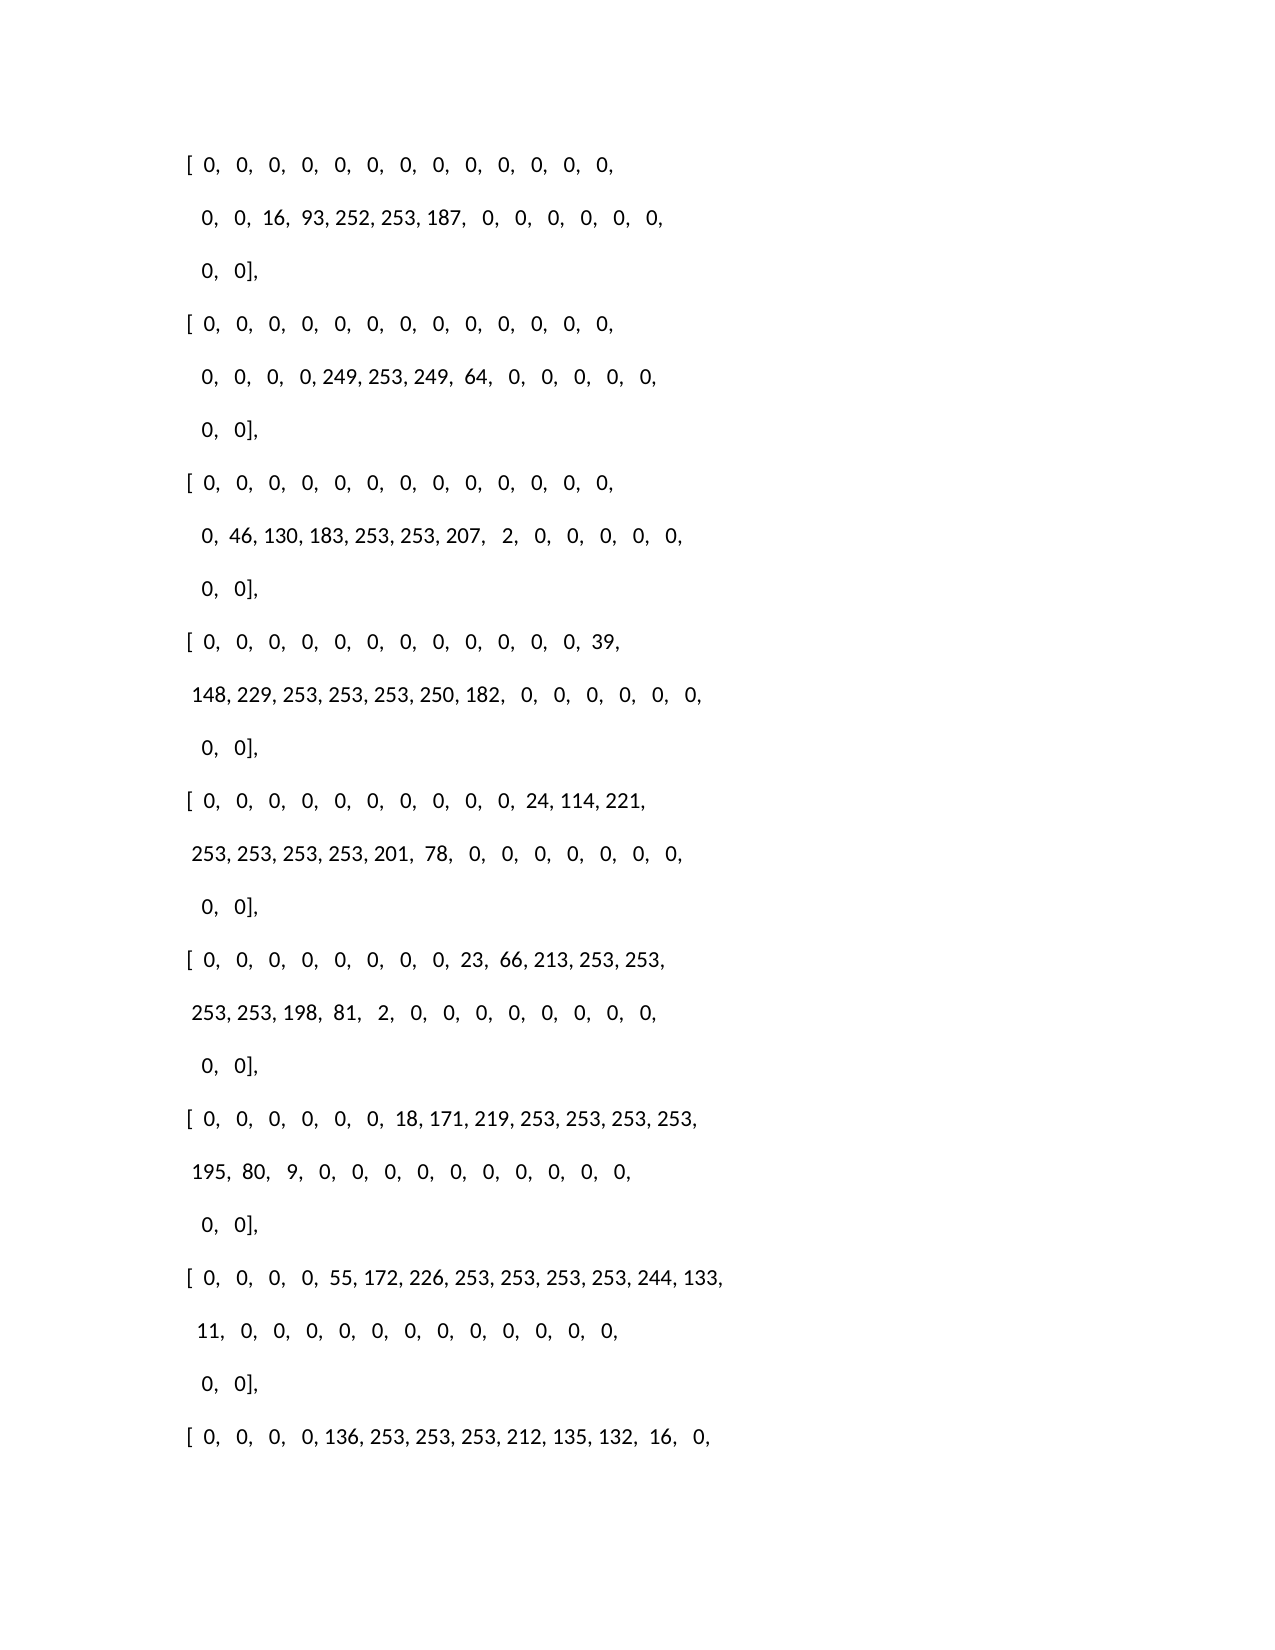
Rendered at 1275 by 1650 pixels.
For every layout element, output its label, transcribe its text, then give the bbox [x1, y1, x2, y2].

text 0, 0, 16, 93, 252, 253, 187, 0, 0, 0, 0, 0, 0, [150, 203, 1125, 231]
text 0, 0], [150, 574, 1125, 602]
text 0, 0, 0, 0, 249, 253, 249, 64, 0, 0, 0, 0, 0, [150, 362, 1125, 390]
text [ 0, 0, 0, 0, 0, 0, 0, 0, 23, 66, 213, 253, 253, [150, 945, 1125, 973]
text [ 0, 0, 0, 0, 0, 0, 0, 0, 0, 0, 0, 0, 39, [150, 627, 1125, 655]
text [ 0, 0, 0, 0, 55, 172, 226, 253, 253, 253, 253, 244, 133, [150, 1263, 1125, 1291]
text 0, 0], [150, 1369, 1125, 1397]
text 0, 0], [150, 733, 1125, 761]
text 0, 0], [150, 1051, 1125, 1079]
text [ 0, 0, 0, 0, 0, 0, 0, 0, 0, 0, 24, 114, 221, [150, 786, 1125, 814]
text 0, 0], [150, 256, 1125, 284]
text 0, 0], [150, 1210, 1125, 1238]
text [ 0, 0, 0, 0, 0, 0, 18, 171, 219, 253, 253, 253, 253, [150, 1104, 1125, 1132]
text 0, 0], [150, 892, 1125, 920]
text 253, 253, 253, 253, 201, 78, 0, 0, 0, 0, 0, 0, 0, [150, 839, 1125, 867]
text 148, 229, 253, 253, 253, 250, 182, 0, 0, 0, 0, 0, 0, [150, 680, 1125, 708]
text 0, 0], [150, 415, 1125, 443]
text 253, 253, 198, 81, 2, 0, 0, 0, 0, 0, 0, 0, 0, [150, 998, 1125, 1026]
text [150, 309, 1125, 337]
text 0, 46, 130, 183, 253, 253, 207, 2, 0, 0, 0, 0, 0, [150, 521, 1125, 549]
text 195, 80, 9, 0, 0, 0, 0, 0, 0, 0, 0, 0, 0, [150, 1157, 1125, 1185]
text [ 0, 0, 0, 0, 136, 253, 253, 253, 212, 135, 132, 16, 0, [150, 1422, 1125, 1451]
text [ 0, 0, 0, 0, 0, 0, 0, 0, 0, 0, 0, 0, 0, [150, 468, 1125, 496]
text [150, 150, 1125, 178]
text 11, 0, 0, 0, 0, 0, 0, 0, 0, 0, 0, 0, 0, [150, 1316, 1125, 1344]
